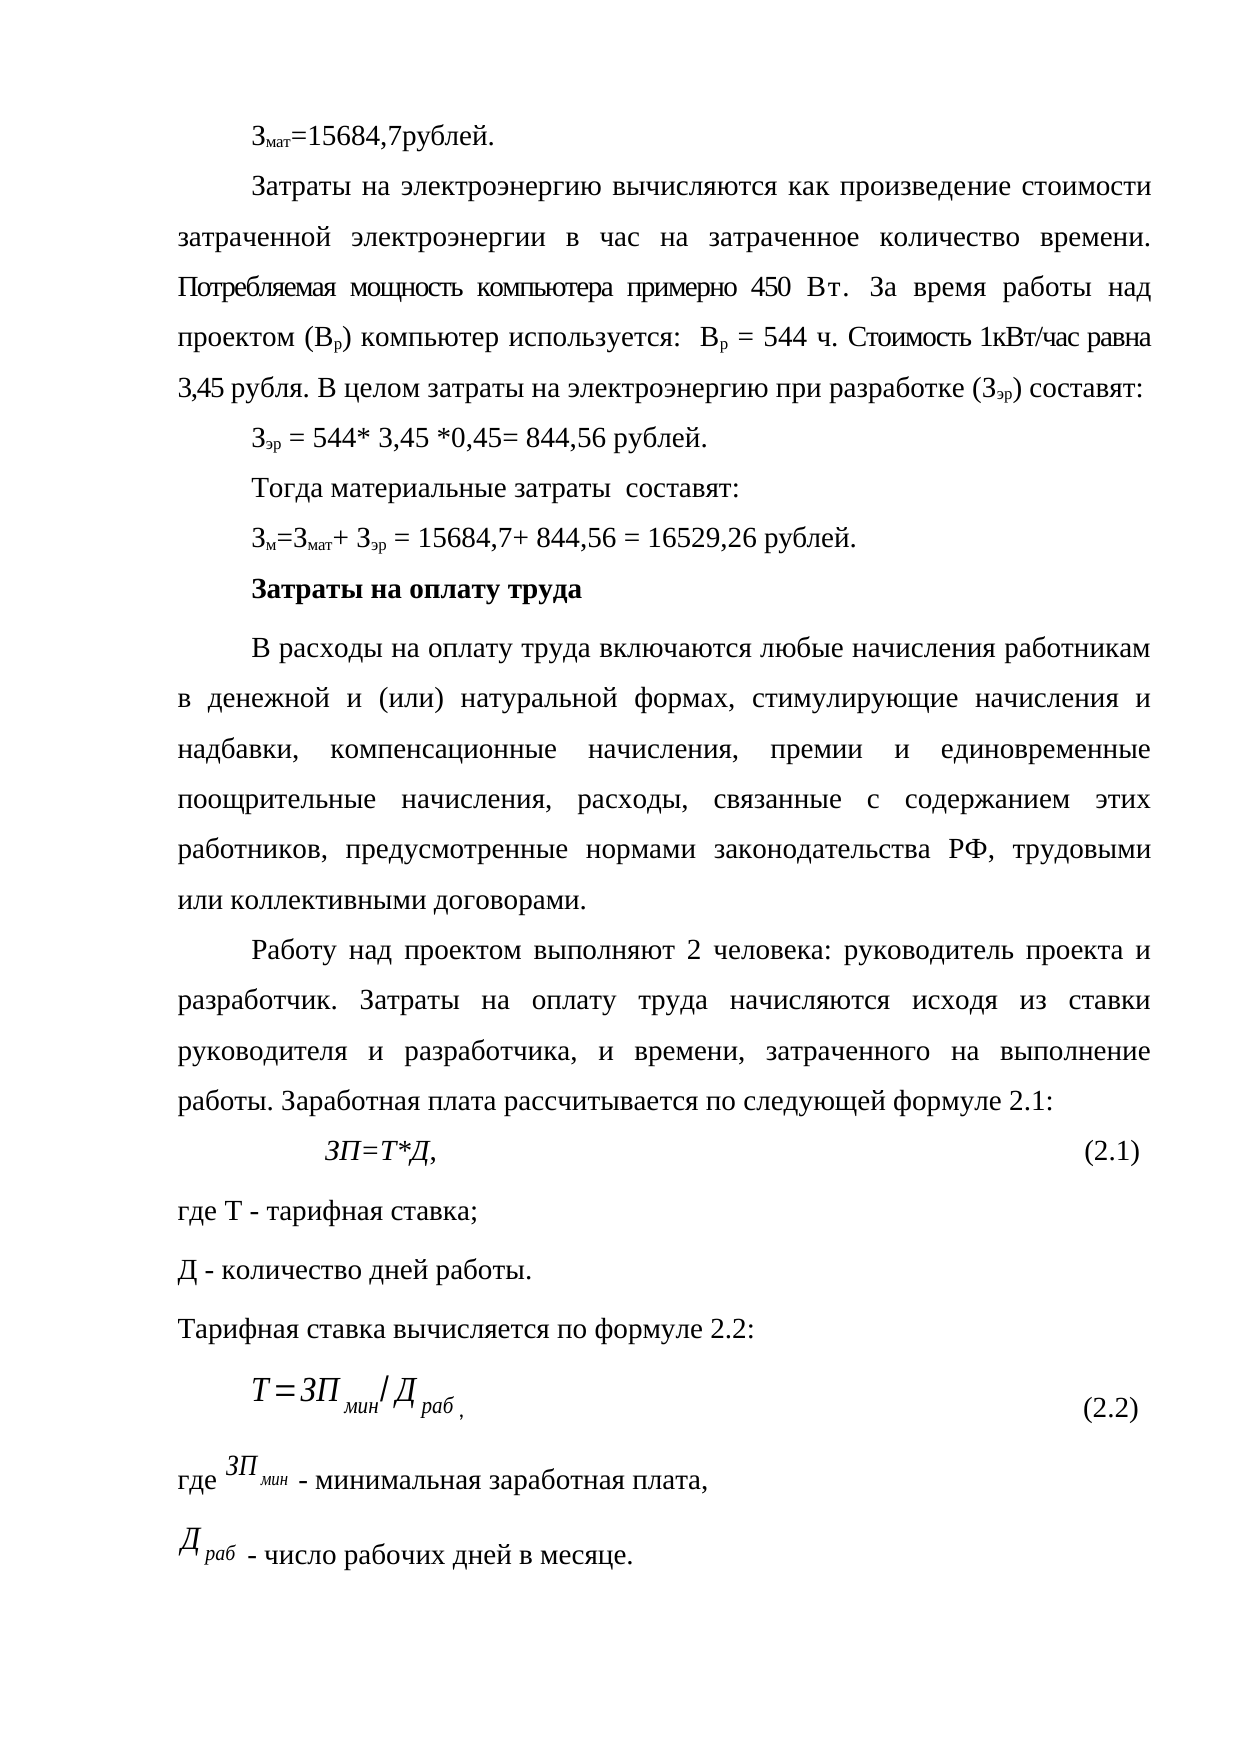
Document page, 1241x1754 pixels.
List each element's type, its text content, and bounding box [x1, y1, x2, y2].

text Зэр = 544* 3,45 *0,45= 844,56 рублей. [177, 420, 1152, 453]
text Работу над проектом выполняют 2 человека: руководитель проекта и разработчик. Затраты на оплату труда начисляются исходя из ставки руководителя и разработчика, и времени, затраченного на выполнение работы. Заработная плата рассчитывается по следующей формуле 2.1: [177, 932, 1152, 1117]
text Затраты на оплату труда [177, 571, 1152, 604]
text Затраты на электроэнергию вычисляются как произведение стоимости затраченной электроэнергии в час на затраченное количество времени. Потребляемая мощность компьютера примерно 450 Вт. За время работы над проектом (Вр) компьютер используется: Вр = 544 ч. Стоимость 1кВт/час равна 3,45 рубля. В целом затраты на электроэнергию при разработке (Зэр) составят: [177, 168, 1152, 403]
text Змат=15684,7рублей. [177, 118, 1152, 152]
text Д - количество дней работы. [177, 1252, 1152, 1286]
text , (2.2) [177, 1371, 1152, 1424]
text В расходы на оплату труда включаются любые начисления работникам в денежной и (или) натуральной формах, стимулирующие начисления и надбавки, компенсационные начисления, премии и единовременные поощрительные начисления, расходы, связанные с содержанием этих работников, предусмотренные нормами законодательства РФ, трудовыми или коллективными договорами. [177, 630, 1152, 915]
text Тогда материальные затраты составят: [177, 470, 1152, 504]
text - число рабочих дней в месяце. [177, 1521, 1152, 1571]
text Тарифная ставка вычисляется по формуле 2.2: [177, 1312, 1152, 1345]
text где Т - тарифная ставка; [177, 1193, 1152, 1226]
text Зм=Змат+ Зэр = 15684,7+ 844,56 = 16529,26 рублей. [177, 521, 1152, 554]
text где - минимальная заработная плата, [177, 1450, 1152, 1495]
text ЗП=Т*Д, (2.1) [251, 1133, 1152, 1167]
